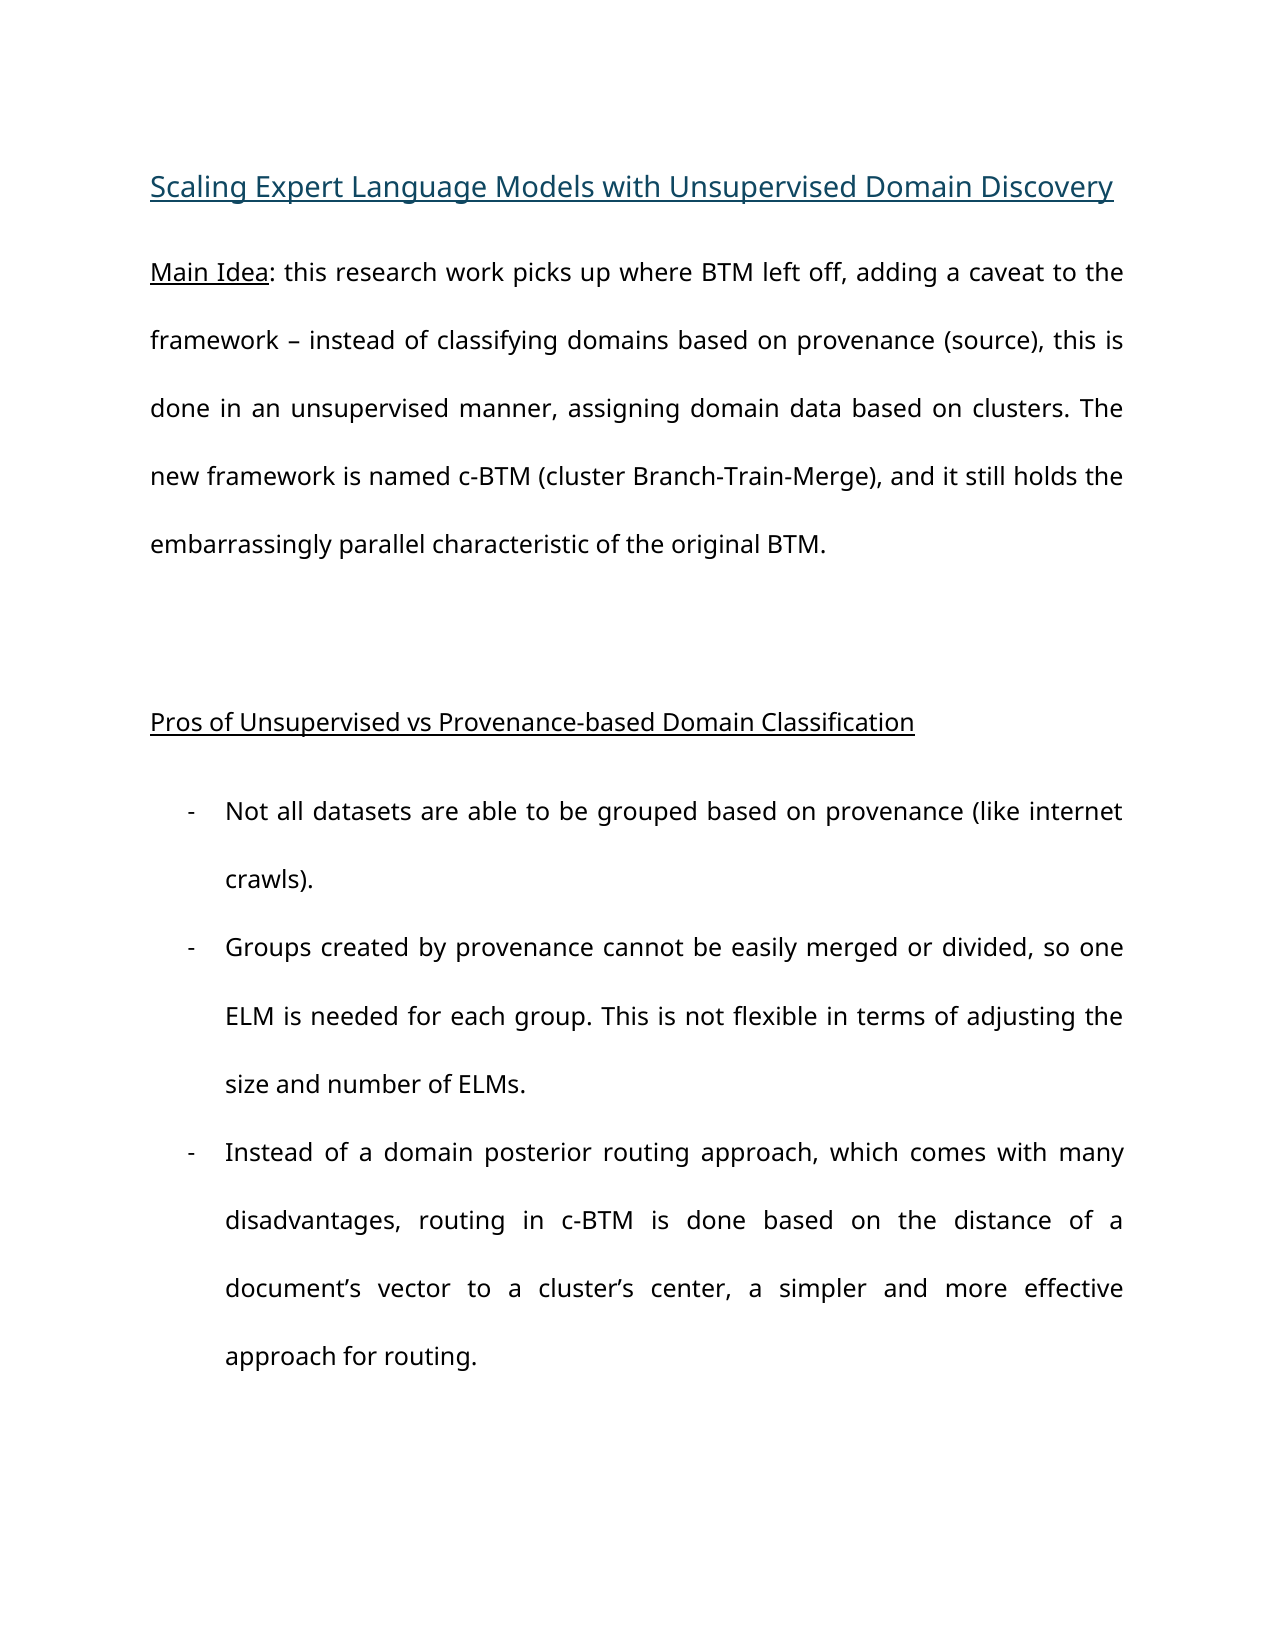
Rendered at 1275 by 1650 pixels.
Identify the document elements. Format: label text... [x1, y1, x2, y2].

text Main Idea: this research work picks up where BTM left off, adding a caveat to the framework – instead of classifying domains based on provenance (source), this is done in an unsupervised manner, assigning domain data based on clusters. The new framework is named c-BTM (cluster Branch-Train-Merge), and it still holds the embarrassingly parallel characteristic of the original BTM. [150, 254, 1125, 561]
list Not all datasets are able to be grouped based on provenance (like internet crawls). [187, 794, 1125, 896]
list Groups created by provenance cannot be easily merged or divided, so one ELM is needed for each group. This is not flexible in terms of adjusting the size and number of ELMs. [187, 930, 1125, 1100]
text Pros of Unsupervised vs Provenance-based Domain Classification [150, 705, 1125, 739]
subtitle Scaling Expert Language Models with Unsupervised Domain Discovery [150, 167, 1125, 206]
list Instead of a domain posterior routing approach, which comes with many disadvantages, routing in c-BTM is done based on the distance of a document’s vector to a cluster’s center, a simpler and more effective approach for routing. [187, 1134, 1125, 1373]
